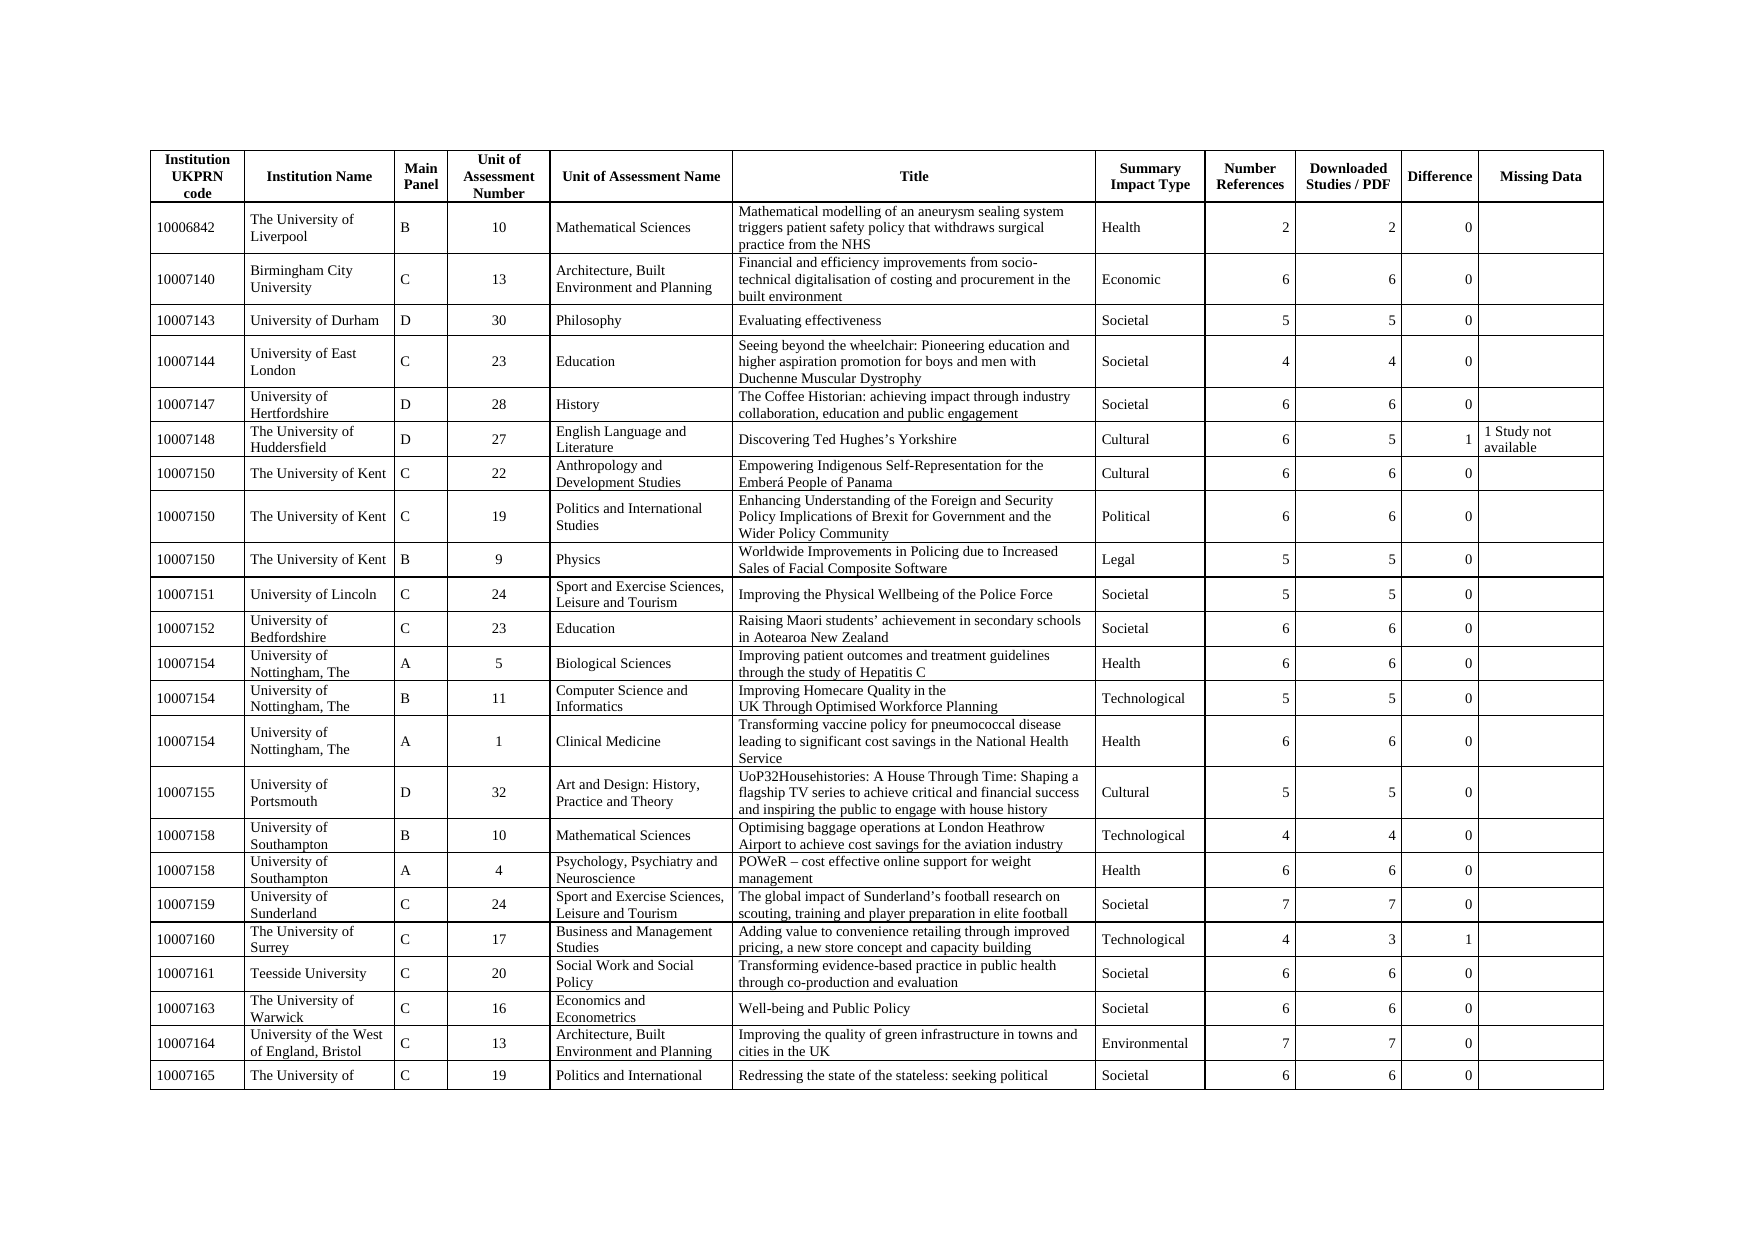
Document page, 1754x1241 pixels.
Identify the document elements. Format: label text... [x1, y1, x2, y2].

table_cell The University of Warwick [245, 992, 394, 1025]
table_header Difference [1402, 151, 1478, 201]
table_cell 7 [1296, 888, 1401, 921]
table_cell Sport and Exercise Sciences, Leisure and Tourism [551, 578, 732, 611]
table_cell C [395, 923, 447, 956]
table_cell 10007151 [151, 578, 244, 611]
table_cell [1479, 203, 1603, 253]
table_cell 10007154 [151, 716, 244, 766]
table_cell 4 [1206, 336, 1295, 387]
table_cell Societal [1096, 578, 1204, 611]
table_cell [1479, 305, 1603, 335]
table_cell 5 [1296, 422, 1401, 456]
table_cell Cultural [1096, 457, 1204, 490]
table_cell Seeing beyond the wheelchair: Pioneering education and higher aspiration promotion for boys and men with Duchenne Muscular Dystrophy [733, 336, 1095, 387]
table_cell 27 [448, 422, 549, 456]
table_cell 17 [448, 923, 549, 956]
table_cell 10007158 [151, 853, 244, 887]
table_cell UoP32Househistories: A House Through Time: Shaping a flagship TV series to achieve critical and financial success and inspiring the public to engage with house history [733, 767, 1095, 818]
table_cell 5 [1206, 543, 1295, 576]
table_cell 5 [1296, 767, 1401, 818]
table_cell 6 [1206, 388, 1295, 421]
table_cell 10007150 [151, 491, 244, 542]
table_cell [1479, 388, 1603, 421]
table_cell 6 [1296, 388, 1401, 421]
table_cell Technological [1096, 681, 1204, 715]
table_cell Discovering Ted Hughes’s Yorkshire [733, 422, 1095, 456]
table_header Downloaded Studies / PDF [1296, 151, 1401, 201]
table_cell Health [1096, 203, 1204, 253]
table_cell Societal [1096, 957, 1204, 991]
table_cell 13 [448, 1026, 549, 1060]
table_cell Enhancing Understanding of the Foreign and Security Policy Implications of Brexit for Government and the Wider Policy Community [733, 491, 1095, 542]
table_cell 10007144 [151, 336, 244, 387]
table_cell 5 [1296, 543, 1401, 576]
table_cell 10006842 [151, 203, 244, 253]
table_cell 19 [448, 1061, 549, 1089]
table_cell 10 [448, 203, 549, 253]
table_cell The University of Surrey [245, 923, 394, 956]
table_cell B [395, 543, 447, 576]
table_cell [1479, 578, 1603, 611]
table_cell A [395, 647, 447, 680]
table_cell Economics and Econometrics [551, 992, 732, 1025]
table_cell Political [1096, 491, 1204, 542]
table_cell 10007154 [151, 681, 244, 715]
table_cell Legal [1096, 543, 1204, 576]
table_cell Social Work and Social Policy [551, 957, 732, 991]
table_cell University of Nottingham, The [245, 716, 394, 766]
table_cell 0 [1402, 491, 1478, 542]
table_cell 10007161 [151, 957, 244, 991]
table_cell 1 [1402, 923, 1478, 956]
table_cell Raising Maori students’ achievement in secondary schools in Aotearoa New Zealand [733, 612, 1095, 646]
table_cell C [395, 336, 447, 387]
table_cell 0 [1402, 457, 1478, 490]
table_cell 7 [1296, 1026, 1401, 1060]
table_cell C [395, 612, 447, 646]
table_cell 0 [1402, 716, 1478, 766]
table_cell B [395, 203, 447, 253]
table_cell POWeR – cost effective online support for weight management [733, 853, 1095, 887]
table_cell 5 [1296, 681, 1401, 715]
table_cell [1479, 888, 1603, 921]
table_cell 19 [448, 491, 549, 542]
table_cell 23 [448, 336, 549, 387]
table_cell University of Lincoln [245, 578, 394, 611]
table_cell Philosophy [551, 305, 732, 335]
table_cell [1479, 716, 1603, 766]
table_cell D [395, 305, 447, 335]
table_cell 6 [1296, 957, 1401, 991]
table_cell Adding value to convenience retailing through improved pricing, a new store concept and capacity building [733, 923, 1095, 956]
table_cell Education [551, 336, 732, 387]
table_cell Biological Sciences [551, 647, 732, 680]
table_cell History [551, 388, 732, 421]
table_cell [1479, 543, 1603, 576]
table_cell 3 [1296, 923, 1401, 956]
table_cell Optimising baggage operations at London Heathrow Airport to achieve cost savings for the aviation industry [733, 819, 1095, 852]
table_cell 10007159 [151, 888, 244, 921]
table_cell [1479, 819, 1603, 852]
table_cell Improving Homecare Quality in the UK Through Optimised Workforce Planning [733, 681, 1095, 715]
table_cell 0 [1402, 612, 1478, 646]
table_cell English Language and Literature [551, 422, 732, 456]
table_cell 10007152 [151, 612, 244, 646]
table_cell A [395, 853, 447, 887]
table_cell C [395, 1061, 447, 1089]
table_cell 0 [1402, 992, 1478, 1025]
table_cell 5 [1206, 305, 1295, 335]
table_cell Societal [1096, 336, 1204, 387]
table_cell Education [551, 612, 732, 646]
table_cell 0 [1402, 1061, 1478, 1089]
table_cell 6 [1296, 647, 1401, 680]
table_cell 0 [1402, 254, 1478, 304]
table_cell Transforming vaccine policy for pneumococcal disease leading to significant cost savings in the National Health Service [733, 716, 1095, 766]
table_cell [1479, 853, 1603, 887]
table_cell The University of Kent [245, 543, 394, 576]
table_cell 5 [1296, 305, 1401, 335]
table_header Unit of Assessment Number [448, 151, 549, 201]
table_cell Architecture, Built Environment and Planning [551, 1026, 732, 1060]
table_cell 9 [448, 543, 549, 576]
table_cell [1479, 681, 1603, 715]
table_cell Clinical Medicine [551, 716, 732, 766]
table_cell C [395, 957, 447, 991]
table_cell [1479, 491, 1603, 542]
table_cell 32 [448, 767, 549, 818]
table_cell 10007155 [151, 767, 244, 818]
table_cell 10007160 [151, 923, 244, 956]
table_cell 10007150 [151, 543, 244, 576]
table_cell University of the West of England, Bristol [245, 1026, 394, 1060]
table_cell 10007143 [151, 305, 244, 335]
table_cell 1 [448, 716, 549, 766]
table_cell Financial and efficiency improvements from socio-technical digitalisation of costing and procurement in the built environment [733, 254, 1095, 304]
table_cell 5 [1206, 767, 1295, 818]
table_header Missing Data [1479, 151, 1603, 201]
table_cell The University of Liverpool [245, 203, 394, 253]
table_cell 23 [448, 612, 549, 646]
table_cell 6 [1206, 612, 1295, 646]
table_cell 28 [448, 388, 549, 421]
table_cell Technological [1096, 819, 1204, 852]
table_cell University of Southampton [245, 819, 394, 852]
table_cell [1479, 923, 1603, 956]
table_cell 10007158 [151, 819, 244, 852]
table_cell 4 [448, 853, 549, 887]
table_cell 6 [1206, 422, 1295, 456]
table_cell Anthropology and Development Studies [551, 457, 732, 490]
table_cell 13 [448, 254, 549, 304]
table_cell Sport and Exercise Sciences, Leisure and Tourism [551, 888, 732, 921]
table_cell 16 [448, 992, 549, 1025]
table_cell 6 [1206, 853, 1295, 887]
table_cell 10007140 [151, 254, 244, 304]
table_cell 0 [1402, 336, 1478, 387]
table_cell C [395, 457, 447, 490]
table_cell 0 [1402, 681, 1478, 715]
table_cell Worldwide Improvements in Policing due to Increased Sales of Facial Composite Software [733, 543, 1095, 576]
table_cell 0 [1402, 767, 1478, 818]
table_cell Mathematical Sciences [551, 203, 732, 253]
table_cell 11 [448, 681, 549, 715]
table_cell 10007148 [151, 422, 244, 456]
table_cell 0 [1402, 1026, 1478, 1060]
table_cell 24 [448, 578, 549, 611]
table_cell 5 [448, 647, 549, 680]
table_cell 10007150 [151, 457, 244, 490]
table_cell C [395, 1026, 447, 1060]
table_cell 0 [1402, 819, 1478, 852]
table_cell 0 [1402, 543, 1478, 576]
table_cell 6 [1296, 457, 1401, 490]
table_cell [1479, 457, 1603, 490]
table_cell 4 [1206, 819, 1295, 852]
table_cell Technological [1096, 923, 1204, 956]
table_cell [1479, 336, 1603, 387]
table_cell 0 [1402, 853, 1478, 887]
table_cell Health [1096, 647, 1204, 680]
table_cell Transforming evidence-based practice in public health through co-production and evaluation [733, 957, 1095, 991]
table_cell 6 [1206, 957, 1295, 991]
table_cell [1479, 254, 1603, 304]
table_header Number References [1206, 151, 1295, 201]
table_cell 6 [1206, 491, 1295, 542]
table_cell Societal [1096, 1061, 1204, 1089]
table_cell 0 [1402, 203, 1478, 253]
table_cell D [395, 422, 447, 456]
table_cell [1479, 647, 1603, 680]
table_cell Environmental [1096, 1026, 1204, 1060]
table_cell University of Sunderland [245, 888, 394, 921]
table_cell Improving the Physical Wellbeing of the Police Force [733, 578, 1095, 611]
table_cell 10 [448, 819, 549, 852]
table_cell Psychology, Psychiatry and Neuroscience [551, 853, 732, 887]
table_cell 1 [1402, 422, 1478, 456]
table_cell 2 [1296, 203, 1401, 253]
table_cell 10007163 [151, 992, 244, 1025]
table_cell 6 [1206, 1061, 1295, 1089]
table_cell C [395, 254, 447, 304]
table_cell 7 [1206, 1026, 1295, 1060]
table_cell 22 [448, 457, 549, 490]
table_header Institution UKPRN code [151, 151, 244, 201]
table_cell University of Bedfordshire [245, 612, 394, 646]
table_cell Birmingham City University [245, 254, 394, 304]
table_cell [1479, 1061, 1603, 1089]
table_cell Cultural [1096, 422, 1204, 456]
table_cell D [395, 767, 447, 818]
table_cell Politics and International Studies [551, 1061, 732, 1089]
table_cell 6 [1206, 716, 1295, 766]
table_cell The University of Westminster [245, 1061, 394, 1089]
table_cell 1 Study not available [1479, 422, 1603, 456]
table_cell University of Portsmouth [245, 767, 394, 818]
table_cell Teesside University [245, 957, 394, 991]
table_cell 7 [1206, 888, 1295, 921]
table_cell Politics and International Studies [551, 491, 732, 542]
table_cell [1479, 992, 1603, 1025]
table_cell Improving the quality of green infrastructure in towns and cities in the UK [733, 1026, 1095, 1060]
table_cell [1479, 1026, 1603, 1060]
table_cell 2 [1206, 203, 1295, 253]
table_cell 6 [1206, 457, 1295, 490]
table_cell A [395, 716, 447, 766]
table_cell Societal [1096, 305, 1204, 335]
table_cell 10007164 [151, 1026, 244, 1060]
table_cell C [395, 578, 447, 611]
table_cell Mathematical Sciences [551, 819, 732, 852]
table_cell 10007147 [151, 388, 244, 421]
table_cell 0 [1402, 888, 1478, 921]
table_cell B [395, 681, 447, 715]
table_cell 6 [1296, 254, 1401, 304]
table_cell 6 [1206, 254, 1295, 304]
table_header Title [733, 151, 1095, 201]
table_cell C [395, 888, 447, 921]
table_cell 4 [1296, 819, 1401, 852]
table_header Unit of Assessment Name [551, 151, 732, 201]
table_cell 20 [448, 957, 549, 991]
table_cell 4 [1206, 923, 1295, 956]
table_cell 5 [1296, 578, 1401, 611]
table_cell Computer Science and Informatics [551, 681, 732, 715]
table_cell Societal [1096, 992, 1204, 1025]
table_cell 0 [1402, 388, 1478, 421]
table_cell Health [1096, 853, 1204, 887]
table_cell [1479, 612, 1603, 646]
table_header Institution Name [245, 151, 394, 201]
table_cell Evaluating effectiveness [733, 305, 1095, 335]
table_cell Business and Management Studies [551, 923, 732, 956]
table_cell C [395, 992, 447, 1025]
table_cell The Coffee Historian: achieving impact through industry collaboration, education and public engagement [733, 388, 1095, 421]
table_cell Well-being and Public Policy [733, 992, 1095, 1025]
table_cell The University of Kent [245, 491, 394, 542]
table_cell 6 [1296, 612, 1401, 646]
table_cell 6 [1296, 853, 1401, 887]
table_cell Redressing the state of the stateless: seeking political recognition for Tibet and Kashmir [733, 1061, 1095, 1089]
table_cell Societal [1096, 388, 1204, 421]
table_cell 30 [448, 305, 549, 335]
table_cell 0 [1402, 647, 1478, 680]
table_cell 6 [1206, 992, 1295, 1025]
table_cell 5 [1206, 578, 1295, 611]
table_cell 6 [1296, 1061, 1401, 1089]
table_cell 0 [1402, 957, 1478, 991]
table_cell University of East London [245, 336, 394, 387]
table_cell University of Hertfordshire [245, 388, 394, 421]
table_cell D [395, 388, 447, 421]
table_header Summary Impact Type [1096, 151, 1204, 201]
table_header Main Panel [395, 151, 447, 201]
table_cell [1479, 957, 1603, 991]
table_cell Architecture, Built Environment and Planning [551, 254, 732, 304]
table_cell 6 [1206, 647, 1295, 680]
table_cell Mathematical modelling of an aneurysm sealing system triggers patient safety policy that withdraws surgical practice from the NHS [733, 203, 1095, 253]
table_cell Cultural [1096, 767, 1204, 818]
table_cell 6 [1296, 992, 1401, 1025]
table_cell 10007154 [151, 647, 244, 680]
table_cell 0 [1402, 578, 1478, 611]
table_cell Health [1096, 716, 1204, 766]
table_cell The global impact of Sunderland’s football research on scouting, training and player preparation in elite football [733, 888, 1095, 921]
table_cell University of Southampton [245, 853, 394, 887]
table_cell The University of Kent [245, 457, 394, 490]
table_cell Physics [551, 543, 732, 576]
table_cell Art and Design: History, Practice and Theory [551, 767, 732, 818]
table_cell 6 [1296, 716, 1401, 766]
table_cell University of Nottingham, The [245, 647, 394, 680]
table_cell B [395, 819, 447, 852]
table_cell 5 [1206, 681, 1295, 715]
table_cell 6 [1296, 491, 1401, 542]
table_cell Societal [1096, 888, 1204, 921]
table_cell Improving patient outcomes and treatment guidelines through the study of Hepatitis C [733, 647, 1095, 680]
table_cell The University of Huddersfield [245, 422, 394, 456]
table_cell University of Nottingham, The [245, 681, 394, 715]
table_cell Economic [1096, 254, 1204, 304]
table_cell University of Durham [245, 305, 394, 335]
table_cell Empowering Indigenous Self-Representation for the Emberá People of Panama [733, 457, 1095, 490]
table_cell 0 [1402, 305, 1478, 335]
table_cell 10007165 [151, 1061, 244, 1089]
table_cell Societal [1096, 612, 1204, 646]
table_cell 24 [448, 888, 549, 921]
table_cell [1479, 767, 1603, 818]
table_cell C [395, 491, 447, 542]
table_cell 4 [1296, 336, 1401, 387]
